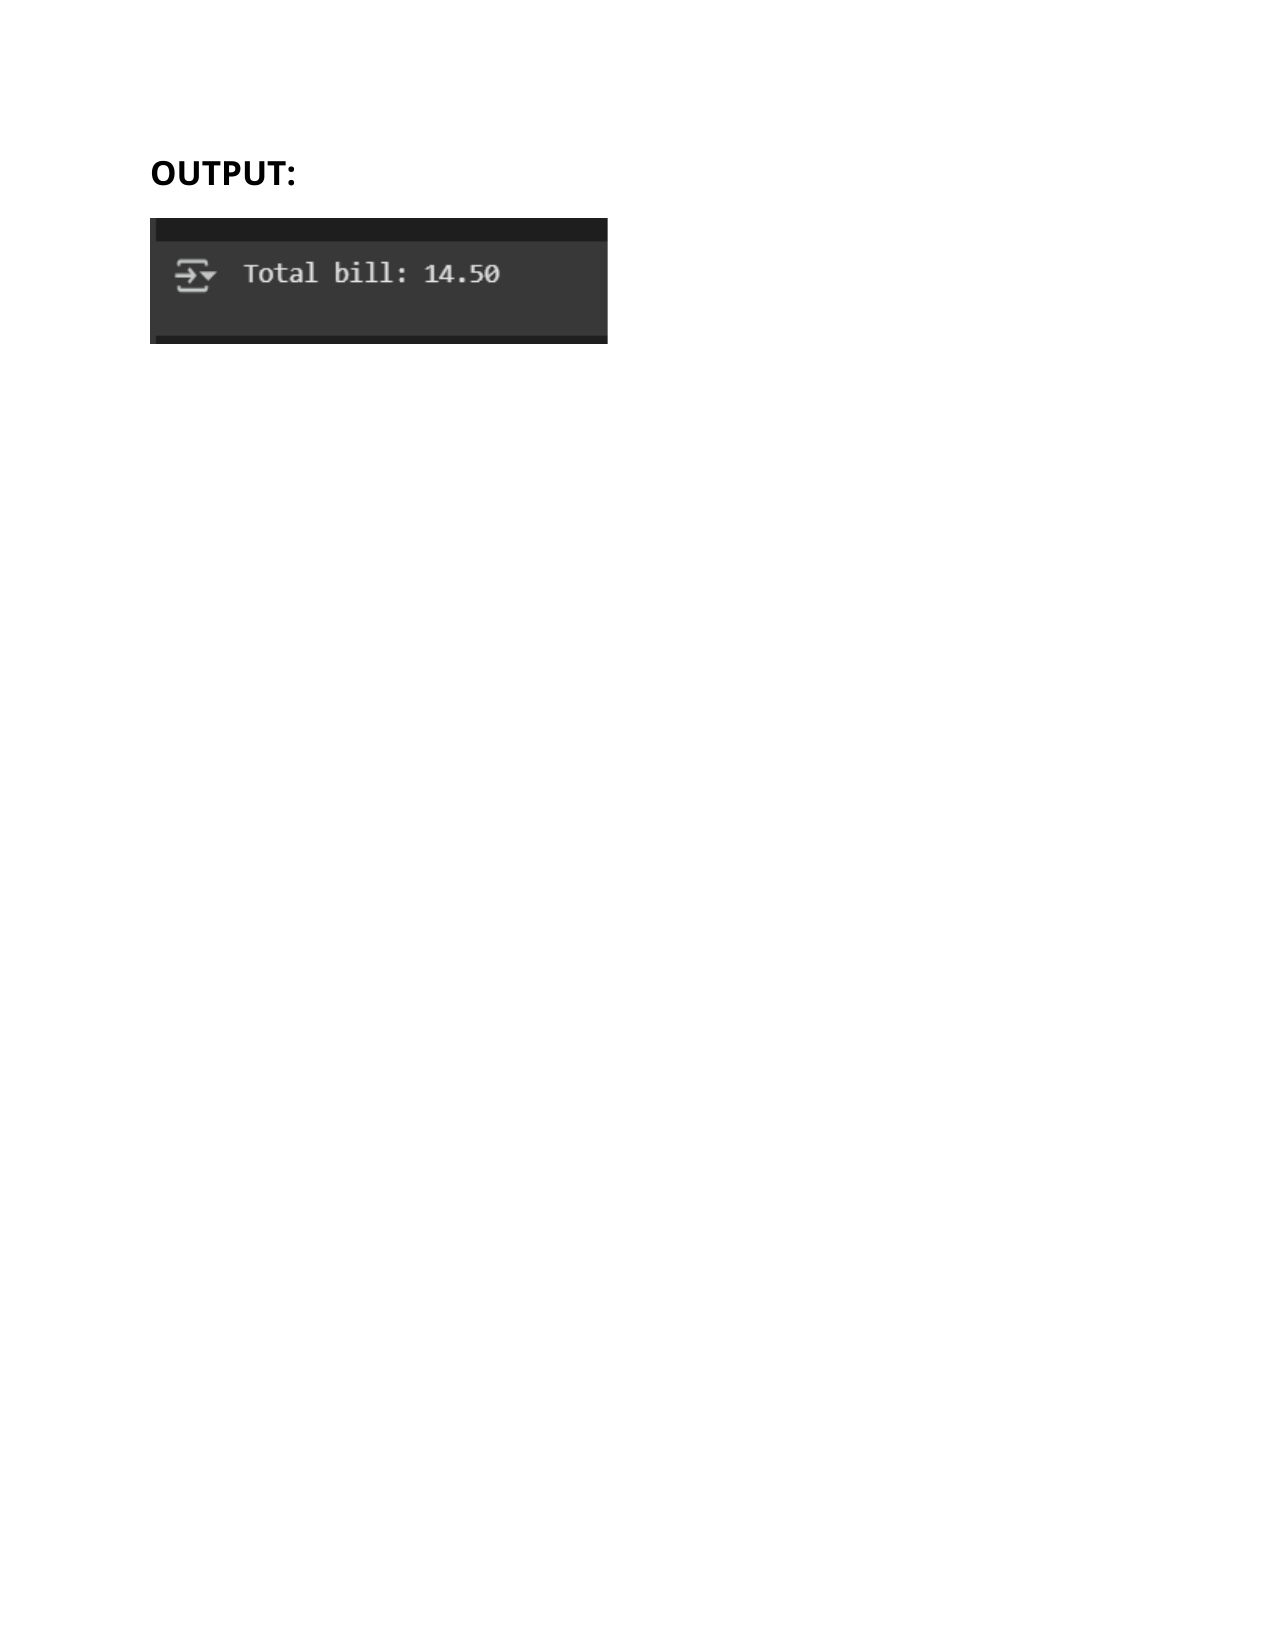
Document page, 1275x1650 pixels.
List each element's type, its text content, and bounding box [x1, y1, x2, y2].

picture [150, 218, 608, 344]
text OUTPUT: [150, 150, 1125, 195]
